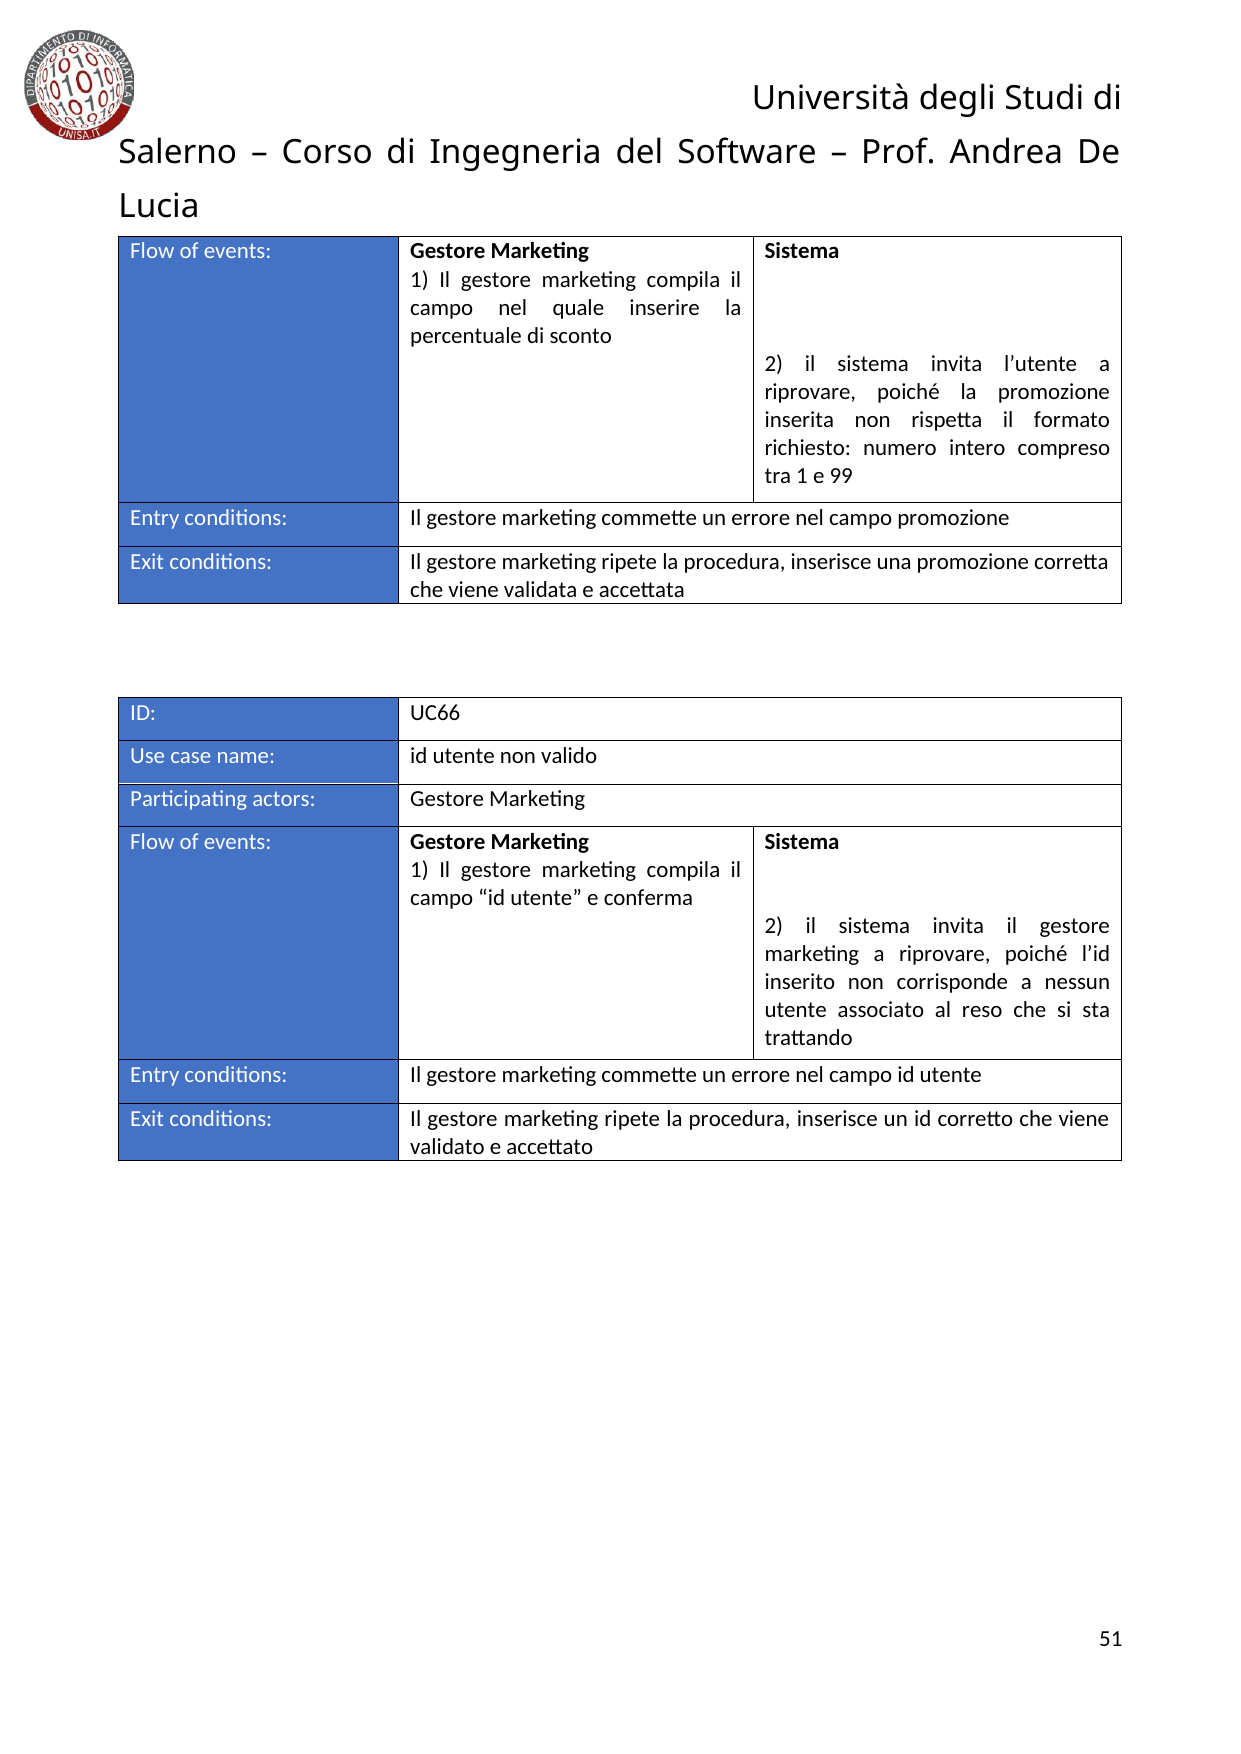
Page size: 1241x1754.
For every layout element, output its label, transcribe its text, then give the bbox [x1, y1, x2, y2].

table_cell Flow of events: [119, 827, 398, 1059]
table_cell Sistema 2) il sistema invita l’utente a riprovare, poiché la promozione inserita non rispetta il formato richiesto: numero intero compreso tra 1 e 99 [754, 237, 1121, 502]
table_cell Sistema 2) il sistema invita il gestore marketing a riprovare, poiché l’id inserito non corrisponde a nessun utente associato al reso che si sta trattando [754, 827, 1121, 1059]
table_cell Il gestore marketing ripete la procedura, inserisce un id corretto che viene validato e accettato [399, 1104, 1121, 1160]
table_cell Gestore Marketing 1) Il gestore marketing compila il campo nel quale inserire la percentuale di sconto [399, 237, 753, 502]
picture [24, 30, 134, 140]
table_cell Flow of events: [119, 237, 398, 502]
table_cell Entry conditions: [119, 503, 398, 546]
table_header UC66 [399, 698, 1121, 740]
table_cell Gestore Marketing 1) Il gestore marketing compila il campo “id utente” e conferma [399, 827, 753, 1059]
table_cell Use case name: [119, 741, 398, 783]
table_cell Participating actors: [119, 785, 398, 826]
table_cell Il gestore marketing commette un errore nel campo id utente [399, 1060, 1121, 1103]
table_cell id utente non valido [399, 741, 1121, 783]
table_cell Exit conditions: [119, 1104, 398, 1160]
table_header ID: [119, 698, 398, 740]
table_cell Entry conditions: [119, 1060, 398, 1103]
table_cell Exit conditions: [119, 547, 398, 603]
table_cell Gestore Marketing [399, 785, 1121, 826]
table_cell Il gestore marketing ripete la procedura, inserisce una promozione corretta che viene validata e accettata [399, 547, 1121, 603]
table_cell Il gestore marketing commette un errore nel campo promozione [399, 503, 1121, 546]
